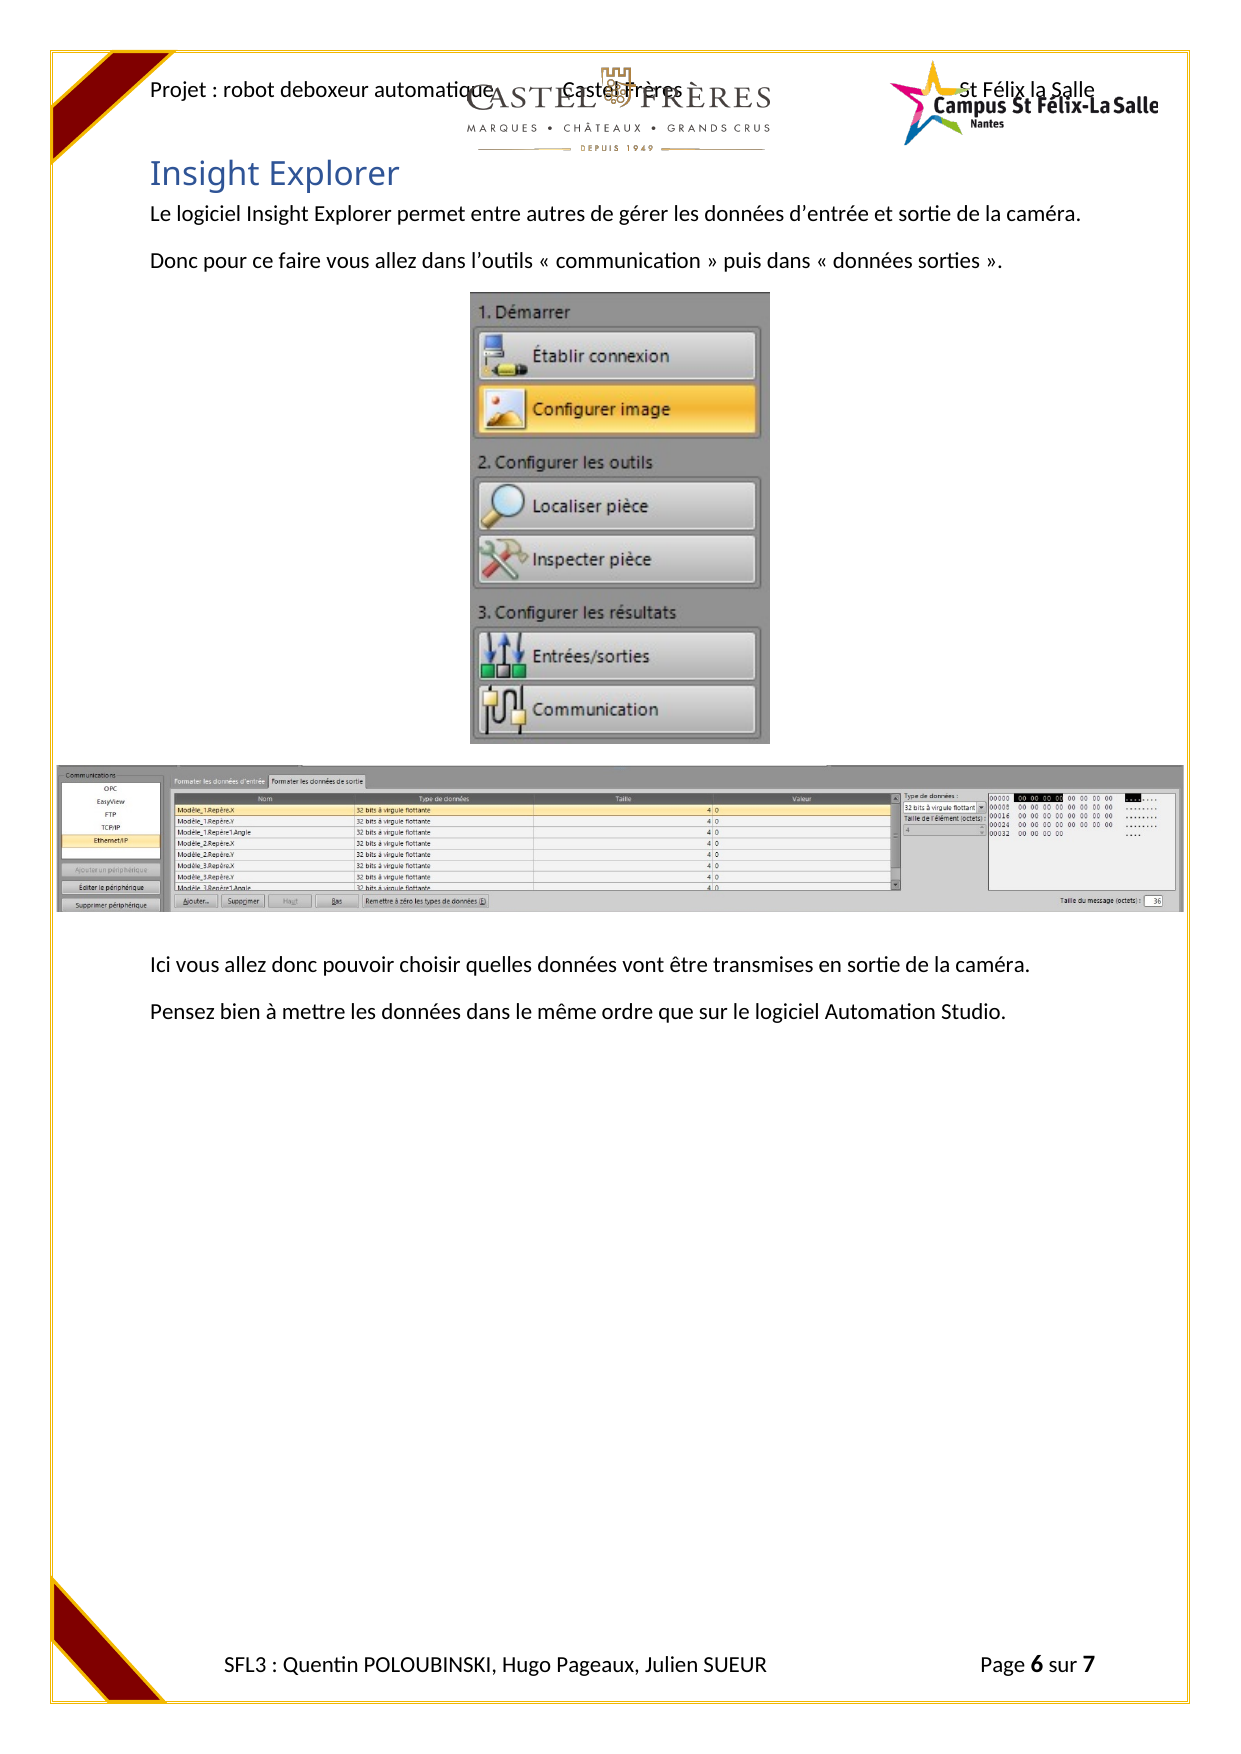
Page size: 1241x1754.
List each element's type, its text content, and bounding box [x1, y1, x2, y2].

text Pensez bien à mettre les données dans le même ordre que sur le logiciel Automation Studio. [150, 997, 1090, 1025]
subtitle Insight Explorer [150, 150, 1090, 195]
text Ici vous allez donc pouvoir choisir quelles données vont être transmises en sortie de la caméra. [150, 950, 1090, 978]
text Le logiciel Insight Explorer permet entre autres de gérer les données d’entrée et sortie de la caméra. [150, 199, 1090, 227]
picture [470, 292, 770, 744]
picture [56, 765, 1184, 912]
picture [460, 59, 773, 157]
picture [889, 60, 1158, 145]
text Donc pour ce faire vous allez dans l’outils « communication » puis dans « données sorties ». [150, 246, 1090, 274]
